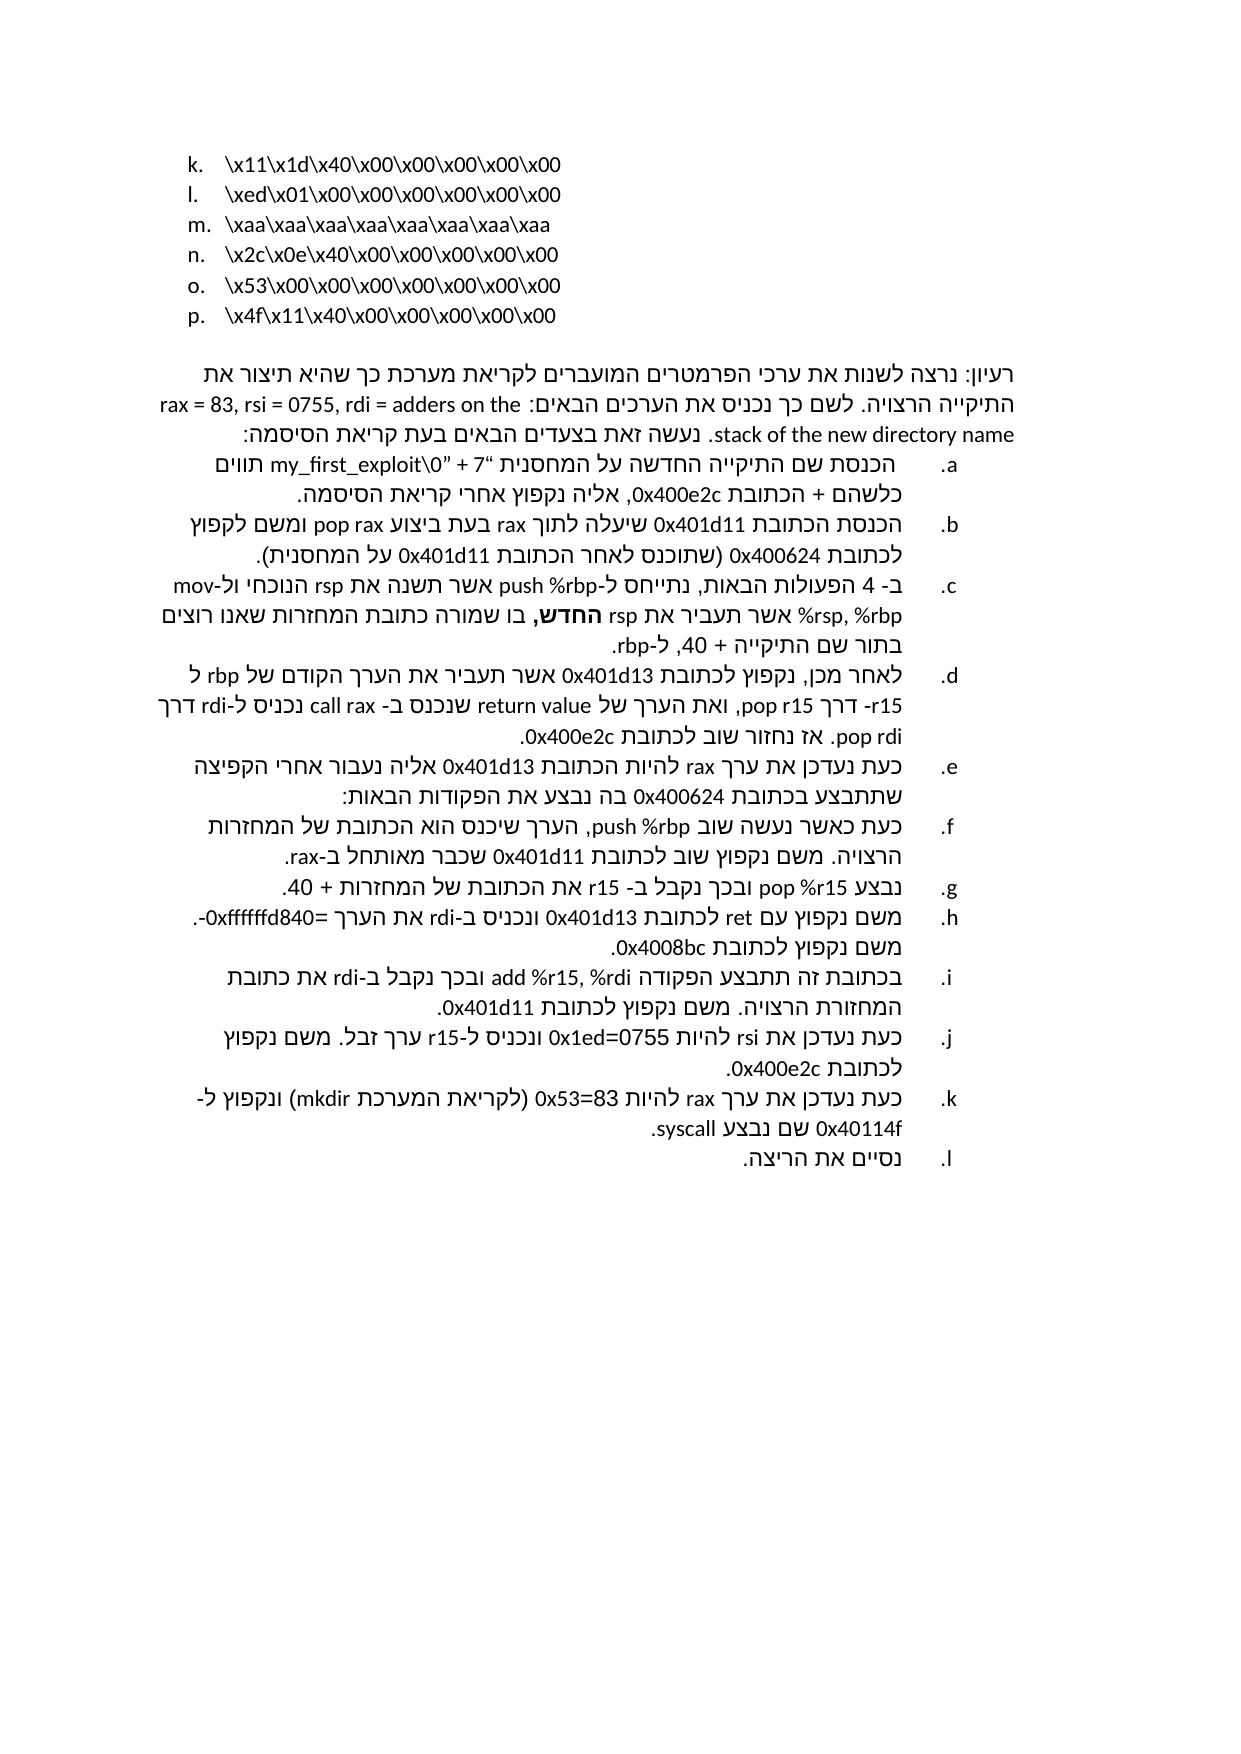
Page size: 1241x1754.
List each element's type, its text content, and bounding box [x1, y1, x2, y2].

list משם נקפוץ עם ret לכתובת 0x401d13 ונכניס ב-rdi את הערך =0xffffffd840-. משם נקפוץ לכתובת 0x4008bc. [150, 903, 940, 961]
list ב- 4 הפעולות הבאות, נתייחס ל-push %rbp אשר תשנה את rsp הנוכחי ול-mov %rsp, %rbp אשר תעביר את rsp החדש, בו שמורה כתובת המחזרות שאנו רוצים בתור שם התיקייה + 40, ל-rbp. [150, 571, 940, 659]
list בכתובת זה תתבצע הפקודה add %r15, %rdi ובכך נקבל ב-rdi את כתובת המחזורת הרצויה. משם נקפוץ לכתובת 0x401d11. [150, 963, 940, 1021]
list כעת נעדכן את ערך rax להיות הכתובת 0x401d13 אליה נעבור אחרי הקפיצה שתתבצע בכתובת 0x400624 בה נבצע את הפקודות הבאות: [150, 752, 940, 810]
list נבצע pop %r15 ובכך נקבל ב- r15 את הכתובת של המחזרות + 40. [150, 873, 940, 901]
list כעת נעדכן את ערך rax להיות 83=0x53 (לקריאת המערכת mkdir) ונקפוץ ל-0x40114f שם נבצע syscall. [150, 1084, 940, 1142]
list לאחר מכן, נקפוץ לכתובת 0x401d13 אשר תעביר את הערך הקודם של rbp לr15- דרך pop r15, ואת הערך של return value שנכנס ב- call rax נכניס ל-rdi דרך pop rdi. אז נחזור שוב לכתובת 0x400e2c. [150, 661, 940, 750]
list \x2c\x0e\x40\x00\x00\x00\x00\x00 [187, 241, 1090, 269]
list כעת כאשר נעשה שוב push %rbp, הערך שיכנס הוא הכתובת של המחזרות הרצויה. משם נקפוץ שוב לכתובת 0x401d11 שכבר מאותחל ב-rax. [150, 812, 940, 871]
list נסיים את הריצה. [150, 1144, 940, 1172]
list רעיון: נרצה לשנות את ערכי הפרמטרים המועברים לקריאת מערכת כך שהיא תיצור את התיקייה הרצויה. לשם כך נכניס את הערכים הבאים: rax = 83, rsi = 0755, rdi = adders on the stack of the new directory name. נעשה זאת בצעדים הבאים בעת קריאת הסיסמה: [150, 361, 1015, 448]
list \x53\x00\x00\x00\x00\x00\x00\x00 [187, 271, 1090, 299]
list הכנסת הכתובת 0x401d11 שיעלה לתוך rax בעת ביצוע pop rax ומשם לקפוץ לכתובת 0x400624 (שתוכנס לאחר הכתובת 0x401d11 על המחסנית). [150, 511, 940, 569]
list \xaa\xaa\xaa\xaa\xaa\xaa\xaa\xaa [187, 210, 1090, 238]
list כעת נעדכן את rsi להיות 0755=0x1ed ונכניס ל-r15 ערך זבל. משם נקפוץ לכתובת 0x400e2c. [150, 1023, 940, 1082]
list \x4f\x11\x40\x00\x00\x00\x00\x00 [187, 301, 1090, 329]
list \x11\x1d\x40\x00\x00\x00\x00\x00 [187, 150, 1090, 178]
list \xed\x01\x00\x00\x00\x00\x00\x00 [187, 180, 1090, 208]
list הכנסת שם התיקייה החדשה על המחסנית “my_first_exploit\0” + 7 תווים כלשהם + הכתובת 0x400e2c, אליה נקפוץ אחרי קריאת הסיסמה. [150, 450, 940, 508]
